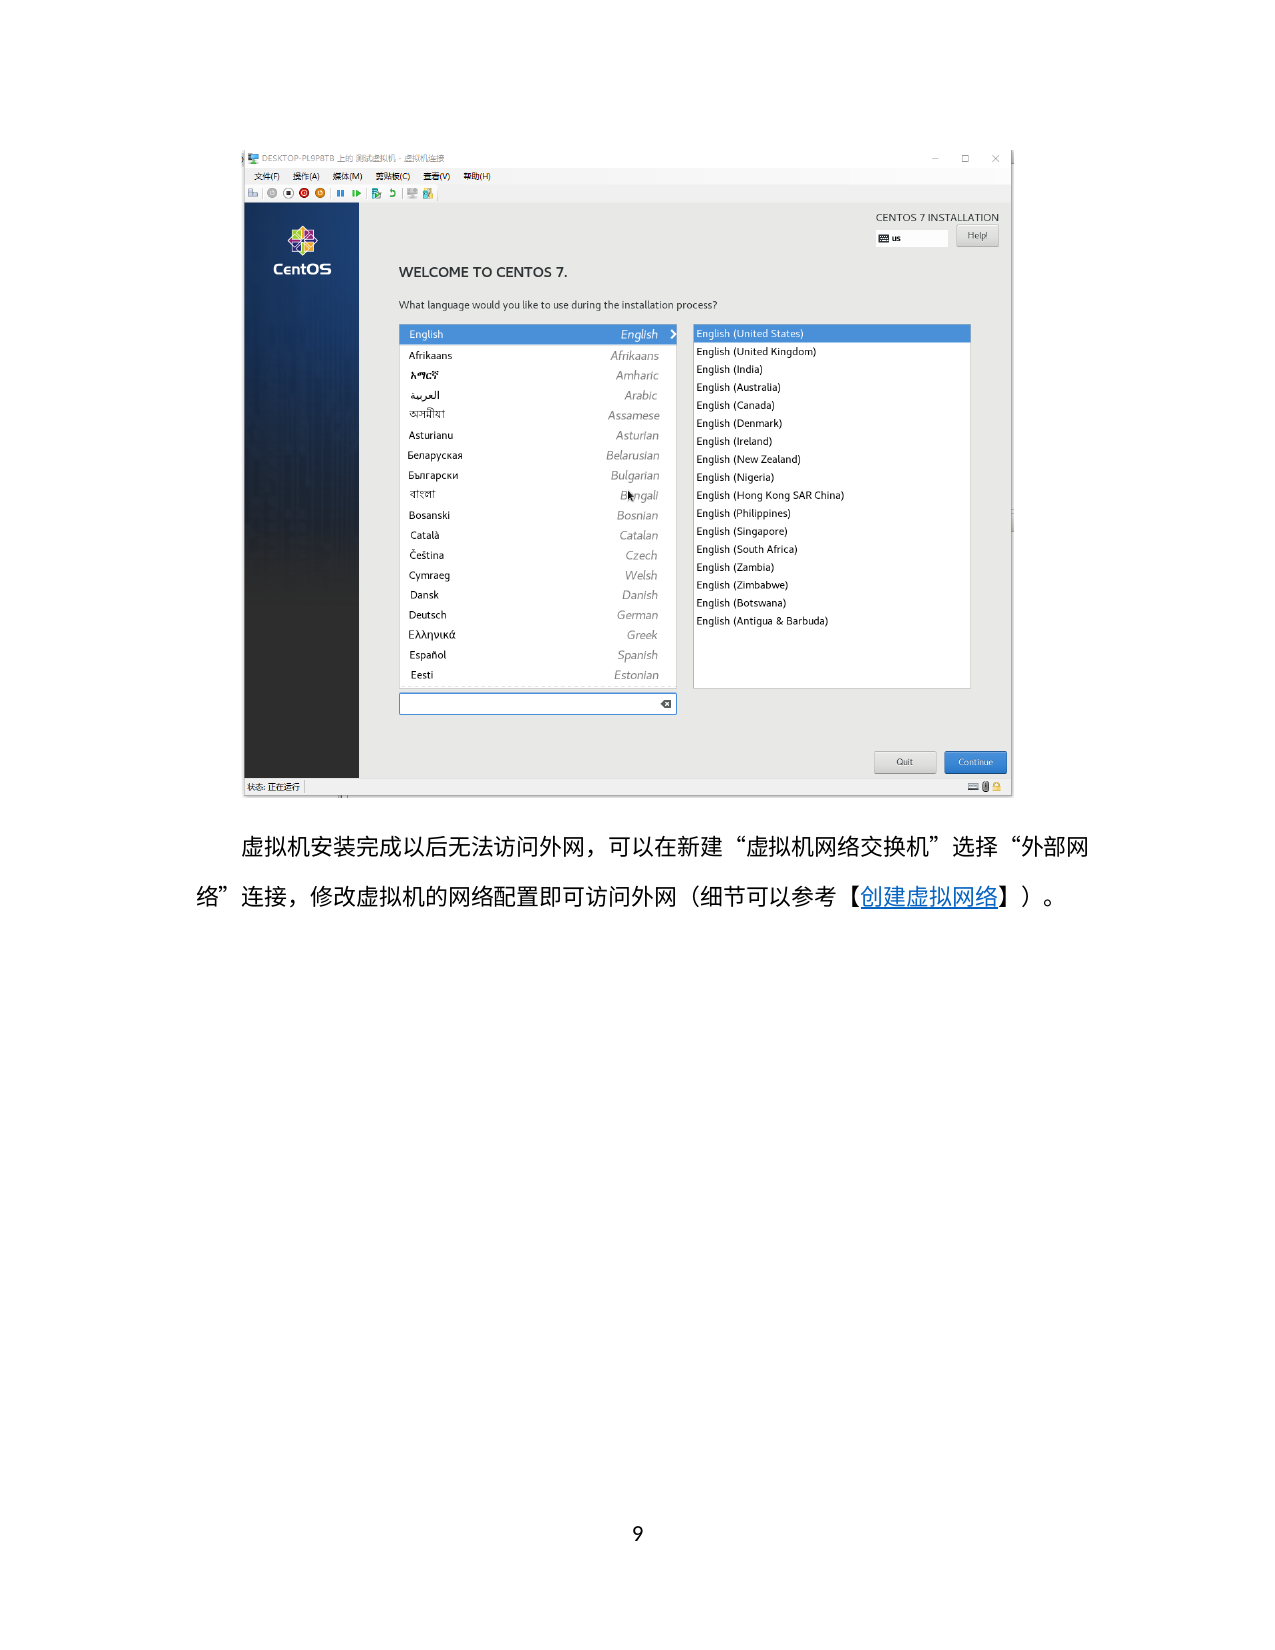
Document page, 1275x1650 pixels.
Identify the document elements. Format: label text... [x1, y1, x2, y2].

text 虚拟机安装完成以后无法访问外网，可以在新建“虚拟机网络交换机”选择“外部网络”连接，修改虚拟机的网络配置即可访问外网（细节可以参考【创建虚拟网络】）。 [196, 829, 1125, 912]
picture [241, 150, 1014, 798]
